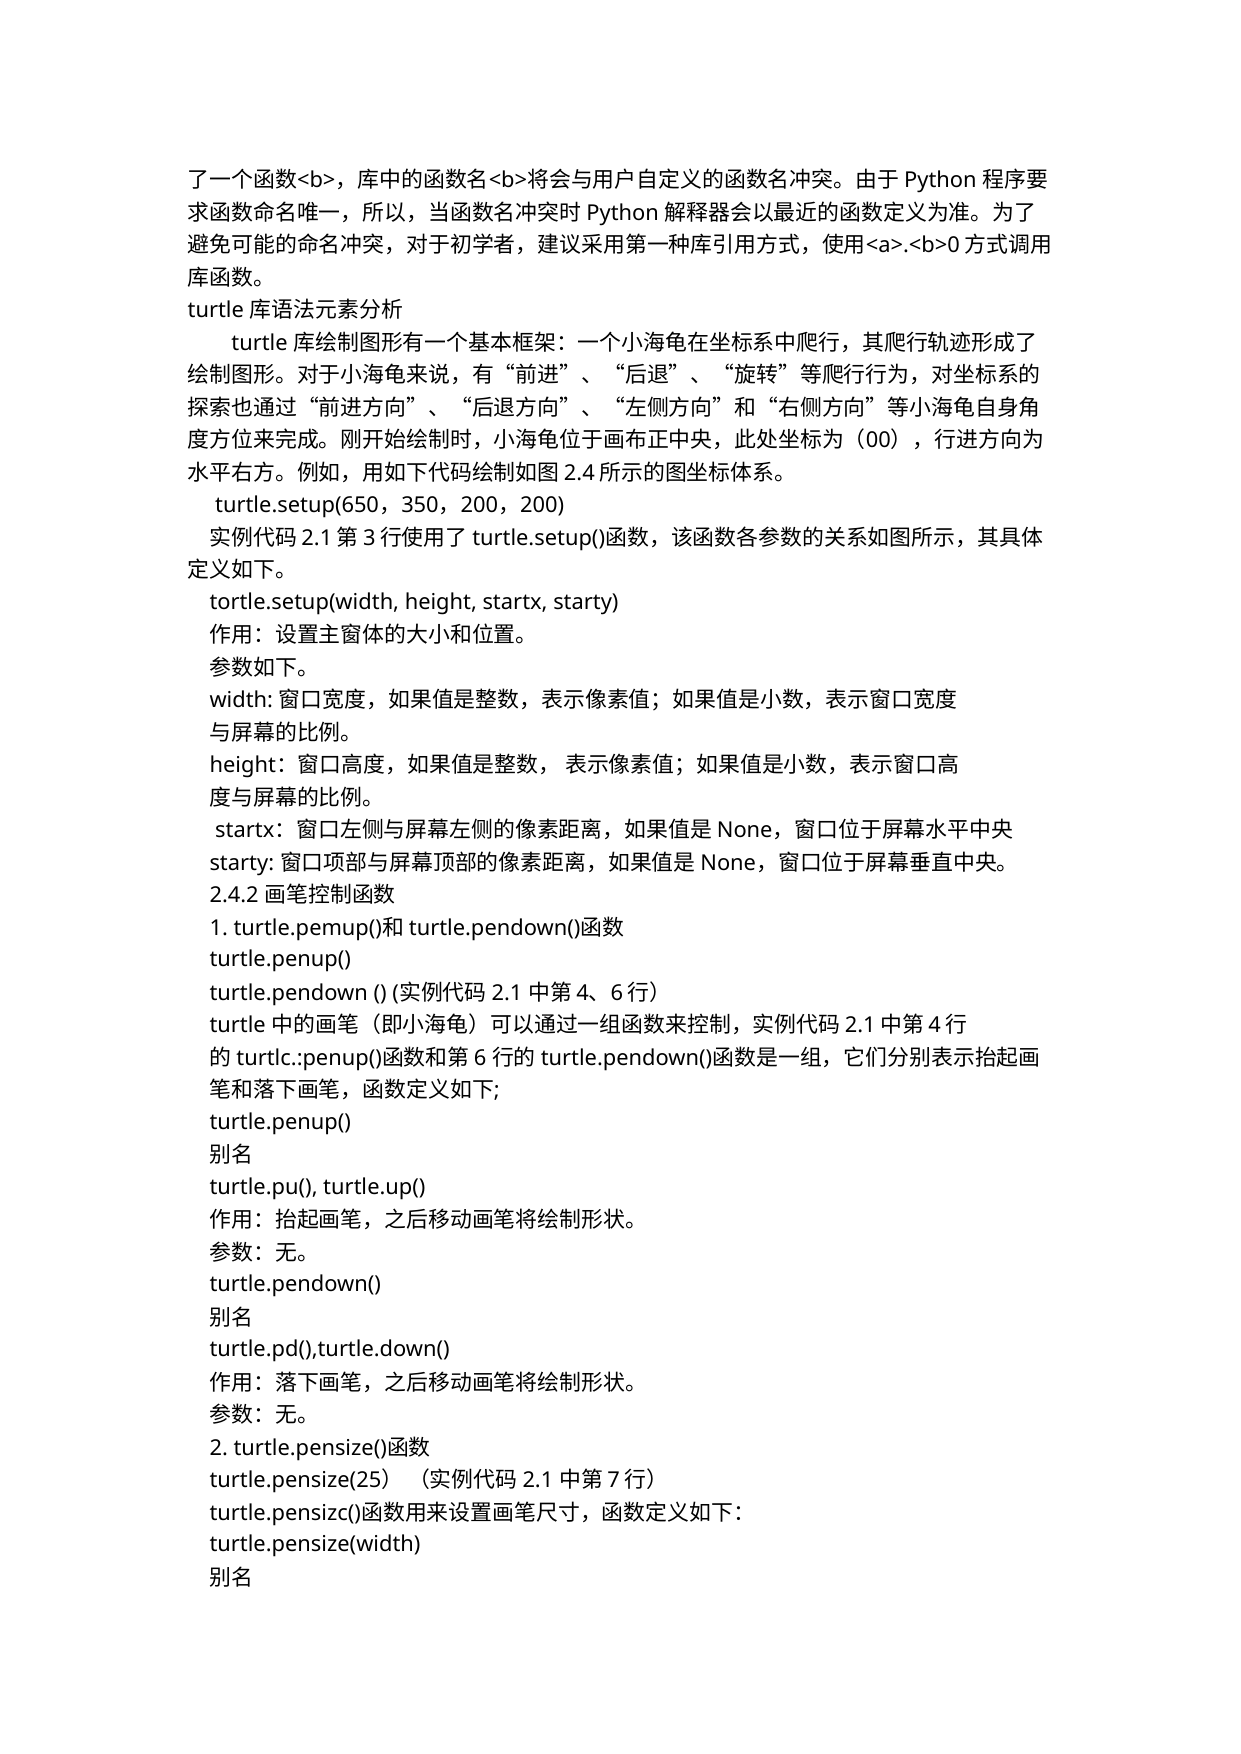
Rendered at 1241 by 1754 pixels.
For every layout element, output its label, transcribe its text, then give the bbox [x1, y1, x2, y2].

text 2. turtle.pensize()函数 [187, 1429, 1053, 1462]
text 实例代码2.1第3行使用了 turtle.setup()函数，该函数各参数的关系如图所示，其具体定义如下。 [187, 519, 1053, 584]
text 别名 [187, 1559, 1053, 1592]
text 别名 [187, 1137, 1053, 1169]
text 度与屏幕的比例。 [187, 779, 1053, 812]
text 笔和落下画笔，函数定义如下; [187, 1072, 1053, 1104]
text turtle 库绘制图形有一个基本框架：一个小海龟在坐标系中爬行，其爬行轨迹形成了绘制图形。对于小海龟来说，有“前进”、“后退”、“旋转”等爬行行为，对坐标系的探索也通过“前进方向”、“后退方向”、“左侧方向”和“右侧方向”等小海龟自身角度方位来完成。刚开始绘制时，小海龟位于画布正中央，此处坐标为（00），行进方向为水平右方。例如，用如下代码绘制如图2.4所示的图坐标体系。 [187, 324, 1053, 487]
text turtle.pendown () (实例代码 2.1 中第4、6行） [187, 974, 1053, 1007]
text turtle.pensizc()函数用来设置画笔尺寸，函数定义如下： [187, 1494, 1053, 1527]
text 别名 [187, 1299, 1053, 1332]
text turtle.pendown() [187, 1267, 1053, 1299]
text 作用：抬起画笔，之后移动画笔将绘制形状。 [187, 1202, 1053, 1234]
text 作用：设置主窗体的大小和位置。 [187, 617, 1053, 649]
text turtle.penup() [187, 942, 1053, 974]
text 1. turtle.pemup()和 turtle.pendown()函数 [187, 909, 1053, 942]
text 的 turtlc.:penup()函数和第6 行的 turtle.pendown()函数是一组，它们分别表示抬起画 [187, 1039, 1053, 1072]
text turtle.pu(), turtle.up() [187, 1169, 1053, 1202]
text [187, 162, 1053, 292]
text 2.4.2 画笔控制函数 [187, 877, 1053, 909]
text turtle.setup(650，350，200，200) [187, 487, 1053, 519]
text startx：窗口左侧与屏幕左侧的像素距离，如果值是 None，窗口位于屏幕水平中央 [187, 812, 1053, 844]
text width: 窗口宽度，如果值是整数，表示像素值；如果值是小数，表示窗口宽度 [187, 682, 1053, 714]
text 参数如下。 [187, 649, 1053, 682]
text turtle.pd(),turtle.down() [187, 1332, 1053, 1364]
text tortle.setup(width, height, startx, starty) [187, 584, 1053, 617]
text 参数：无。 [187, 1234, 1053, 1267]
text starty: 窗口项部与屏幕顶部的像素距离，如果值是 None，窗口位于屏幕垂直中央。 [187, 844, 1053, 877]
text 与屏幕的比例。 [187, 714, 1053, 747]
text 作用：落下画笔，之后移动画笔将绘制形状。 [187, 1364, 1053, 1397]
text turtle.pensize(25） （实例代码 2.1 中第7行） [187, 1462, 1053, 1494]
text turtle 库语法元素分析 [187, 292, 1053, 324]
text 参数：无。 [187, 1397, 1053, 1429]
text turtle 中的画笔（即小海龟）可以通过一组函数来控制，实例代码2.1中第4行 [187, 1007, 1053, 1039]
text turtle.pensize(width) [187, 1527, 1053, 1559]
text height：窗口高度，如果值是整数， 表示像素值；如果值是小数，表示窗口高 [187, 747, 1053, 779]
text turtle.penup() [187, 1104, 1053, 1137]
